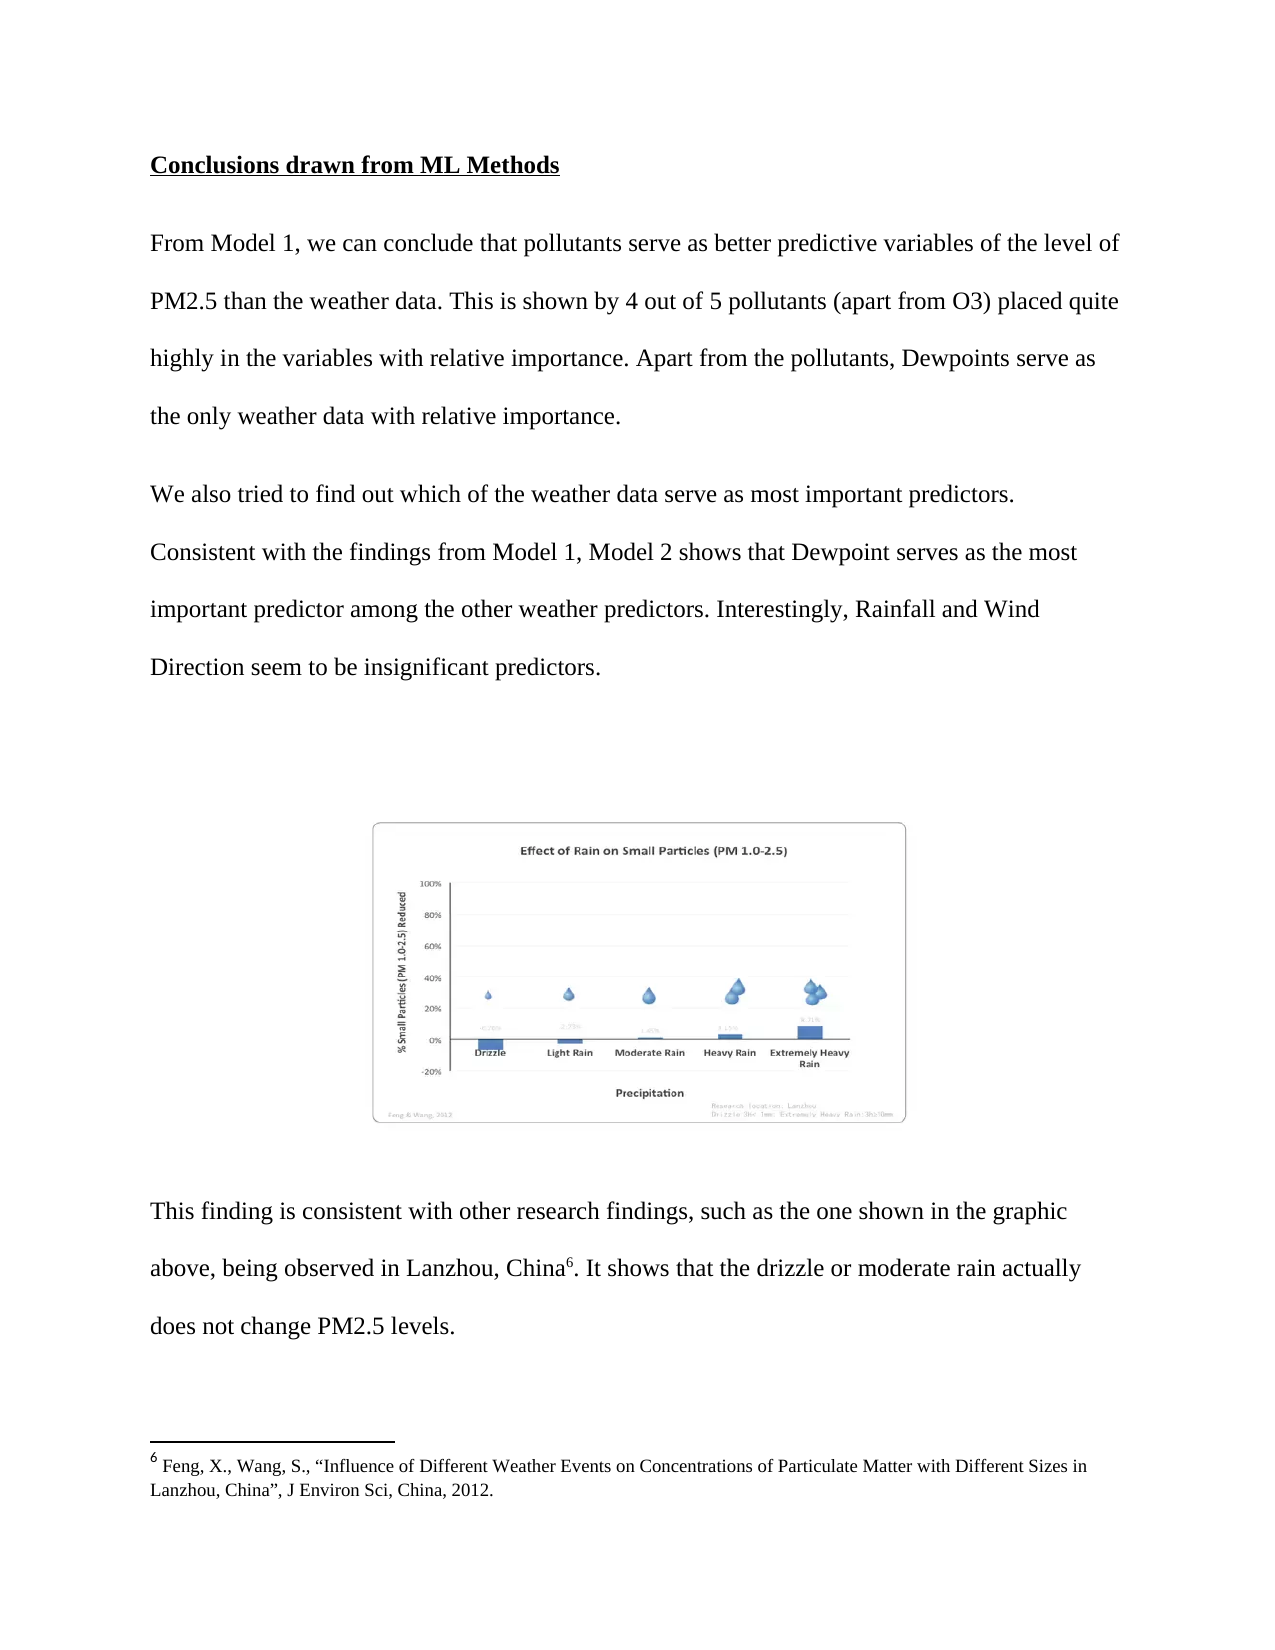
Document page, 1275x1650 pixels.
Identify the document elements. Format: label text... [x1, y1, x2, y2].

text We also tried to find out which of the weather data serve as most important predictors. Consistent with the findings from Model 1, Model 2 shows that Dewpoint serves as the most important predictor among the other weather predictors. Interestingly, Rainfall and Wind Direction seem to be insignificant predictors. [150, 479, 1125, 680]
text Conclusions drawn from ML Methods [150, 150, 1125, 179]
text From Model 1, we can conclude that pollutants serve as better predictive variables of the level of PM2.5 than the weather data. This is shown by 4 out of 5 pollutants (apart from O3) placed quite highly in the variables with relative importance. Apart from the pollutants, Dewpoints serve as the only weather data with relative importance. [150, 228, 1125, 429]
picture [349, 808, 926, 1145]
text This finding is consistent with other research findings, such as the one shown in the graphic above, being observed in Lanzhou, China. It shows that the drizzle or moderate rain actually does not change PM2.5 levels. [150, 1196, 1125, 1340]
